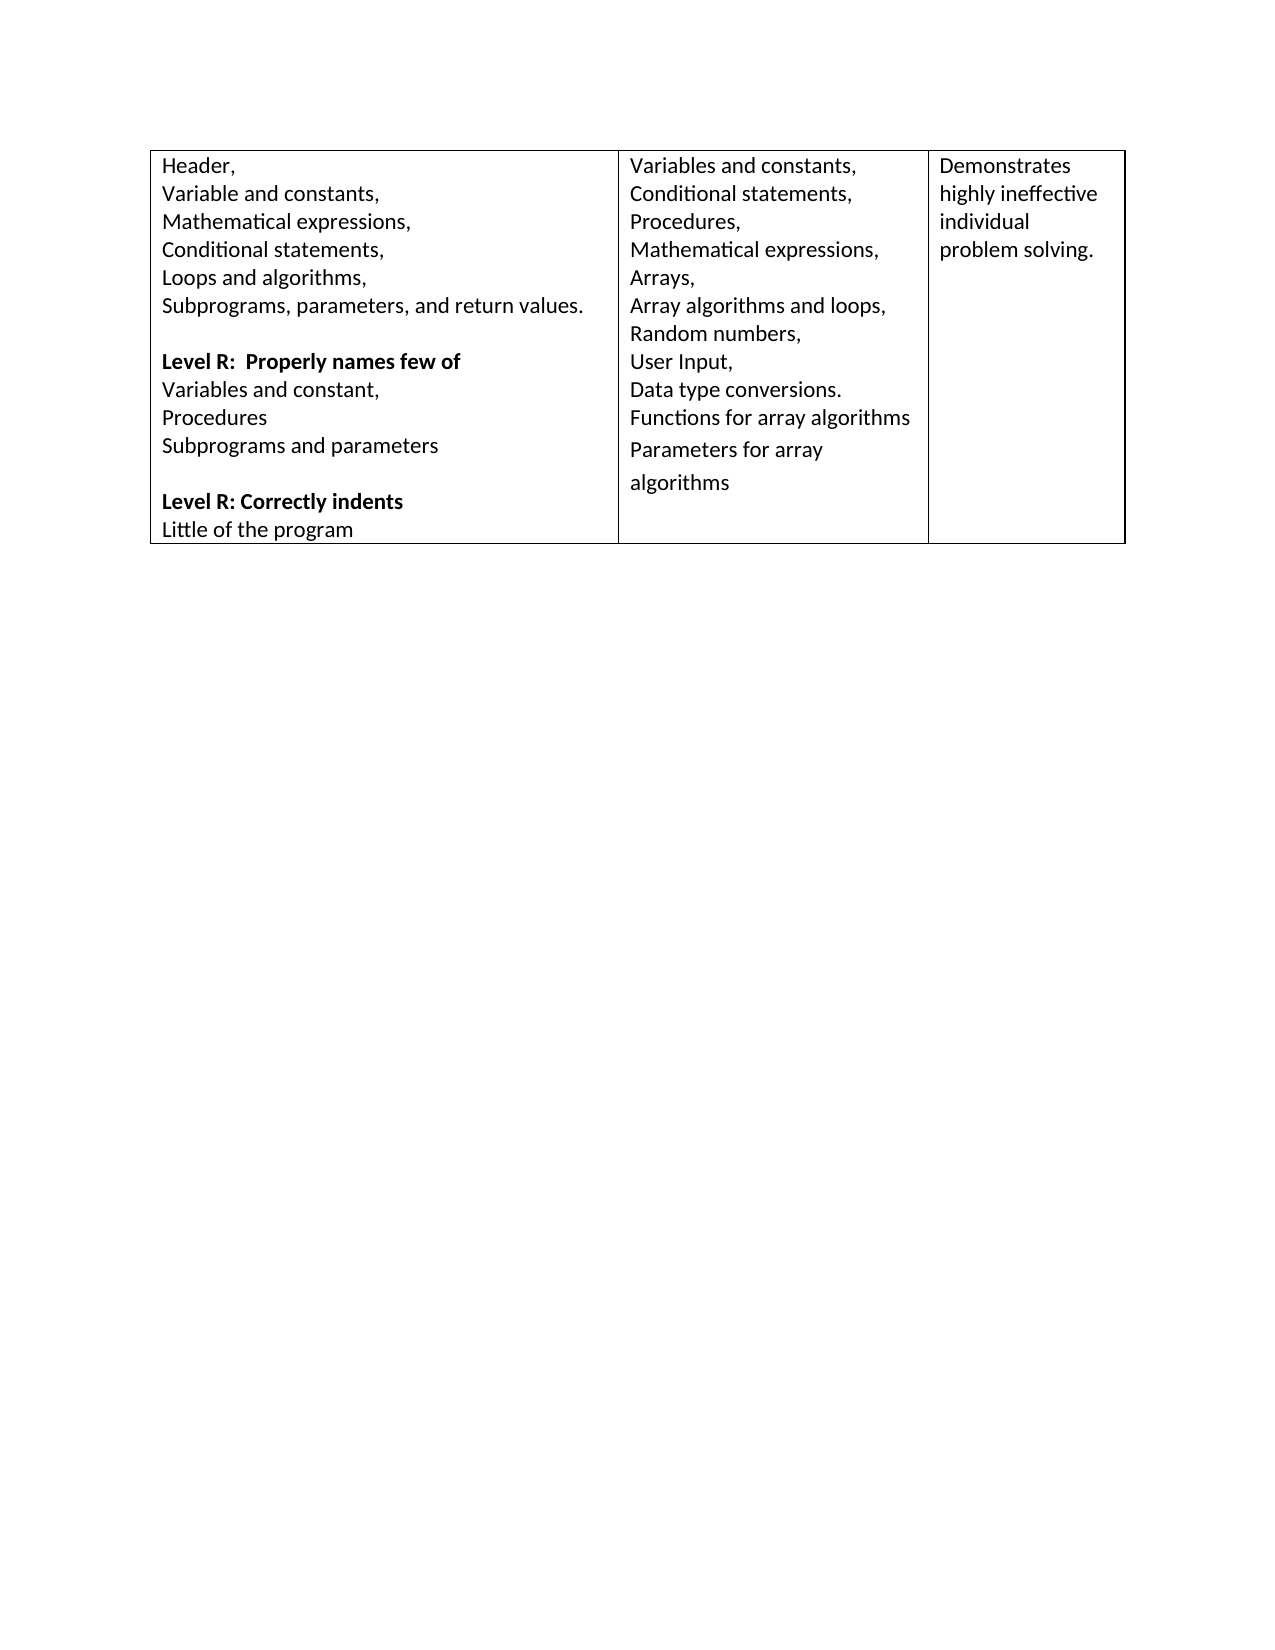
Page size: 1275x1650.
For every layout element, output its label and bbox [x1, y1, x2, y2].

table_cell [929, 151, 1124, 543]
table_cell [151, 151, 618, 543]
table_cell [619, 151, 928, 543]
